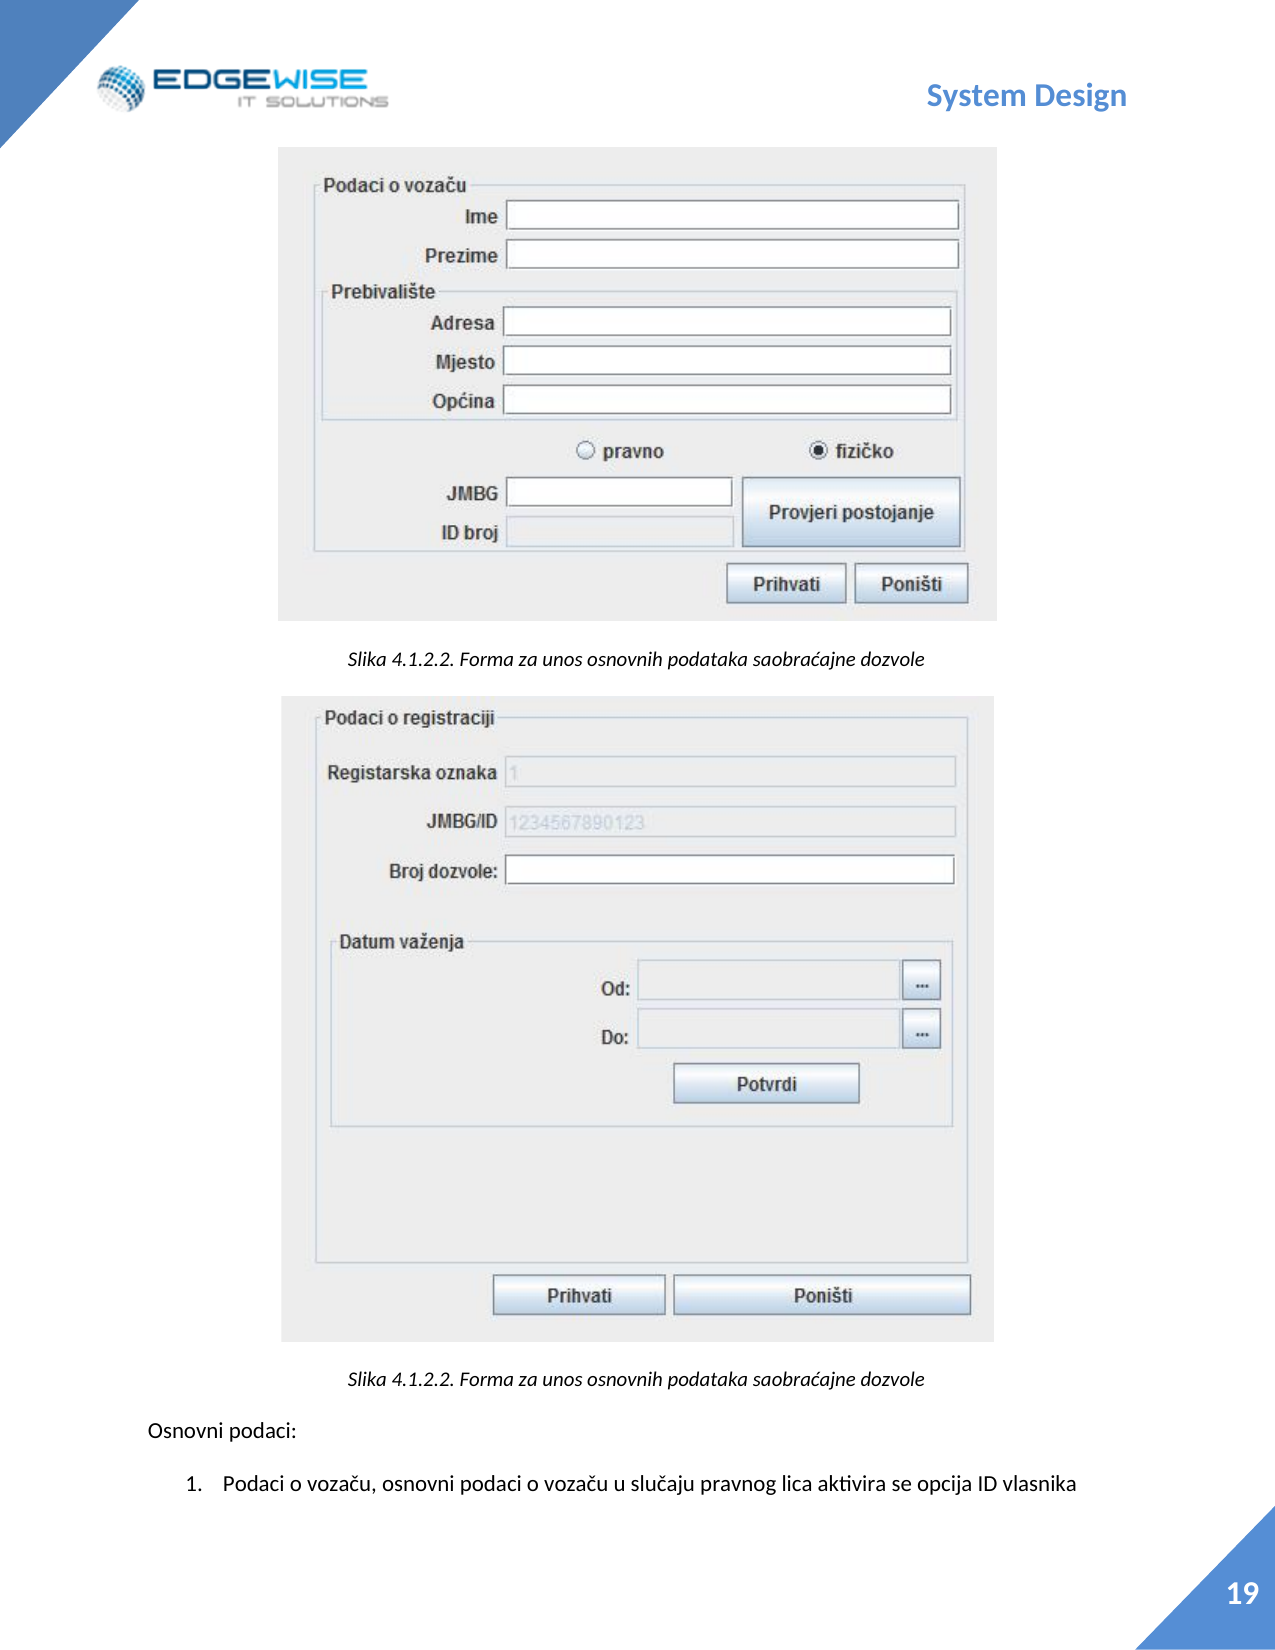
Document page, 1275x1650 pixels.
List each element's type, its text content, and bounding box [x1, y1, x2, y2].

list Podaci o vozaču, osnovni podaci o vozaču u slučaju pravnog lica aktivira se opcija ID vlasnika [185, 1469, 1127, 1497]
picture [278, 147, 997, 621]
picture [90, 37, 397, 140]
table_header Slika 4.1.2.2. Forma za unos osnovnih podataka saobraćajne dozvole [148, 148, 1127, 1366]
table_cell Slika 4.1.2.2. Forma za unos osnovnih podataka saobraćajne dozvole [148, 1366, 1127, 1416]
text Osnovni podaci: [148, 1416, 1127, 1444]
picture [281, 696, 994, 1342]
